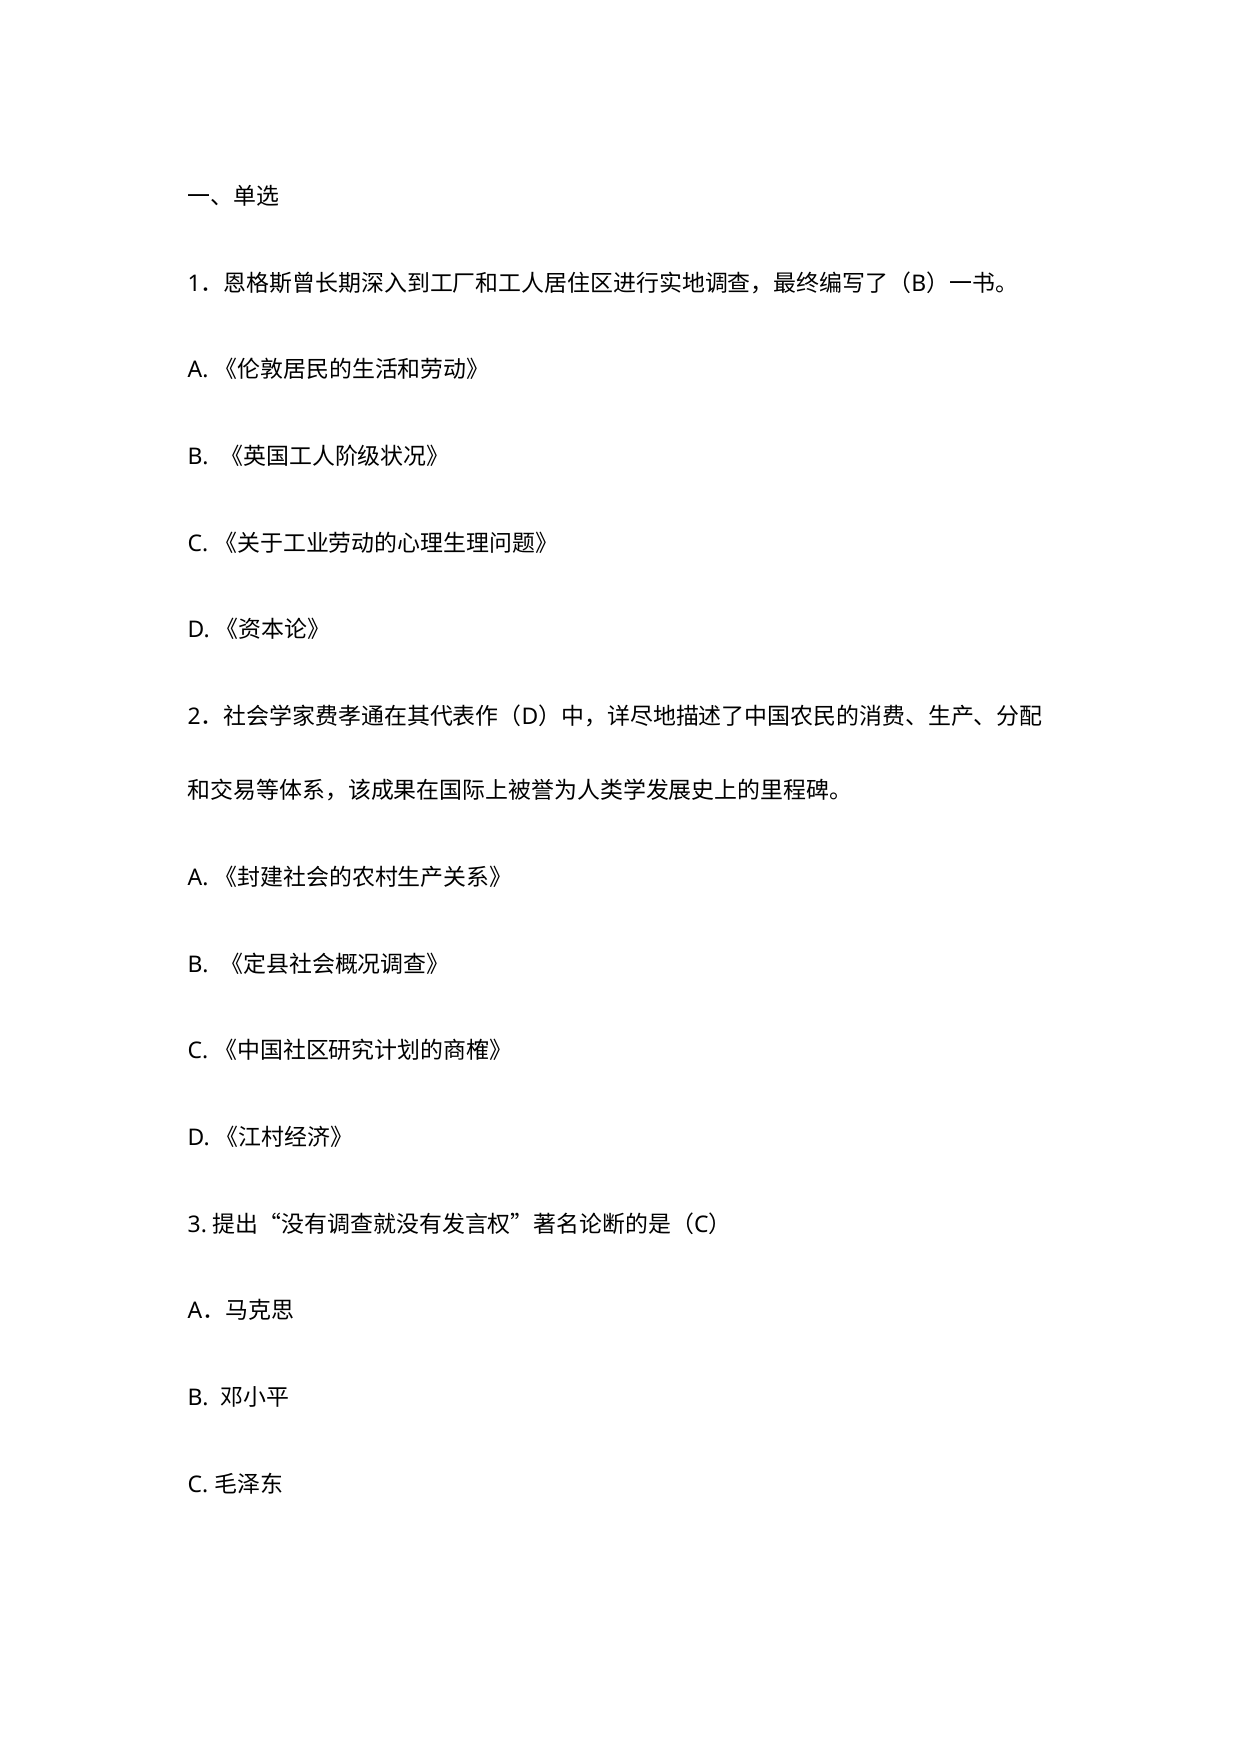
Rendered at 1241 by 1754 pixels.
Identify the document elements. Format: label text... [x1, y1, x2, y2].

text C. 《中国社区研究计划的商榷》 [187, 1016, 1053, 1081]
text A. 《伦敦居民的生活和劳动》 [187, 335, 1053, 400]
text D. 《资本论》 [187, 595, 1053, 660]
text 3. 提出“没有调查就没有发言权”著名论断的是（C） [187, 1190, 1053, 1255]
text 一、单选 [187, 162, 1053, 227]
text D. 《江村经济》 [187, 1103, 1053, 1168]
text B. 《英国工人阶级状况》 [187, 422, 1053, 487]
text C. 《关于工业劳动的心理生理问题》 [187, 508, 1053, 573]
text 1．恩格斯曾长期深入到工厂和工人居住区进行实地调查，最终编写了（B）一书。 [187, 248, 1053, 313]
text C. 毛泽东 [187, 1450, 1053, 1515]
text B. 邓小平 [187, 1363, 1053, 1428]
text B. 《定县社会概况调查》 [187, 930, 1053, 995]
text A. 《封建社会的农村生产关系》 [187, 843, 1053, 908]
text A．马克思 [187, 1276, 1053, 1341]
text 2．社会学家费孝通在其代表作（D）中，详尽地描述了中国农民的消费、生产、分配和交易等体系，该成果在国际上被誉为人类学发展史上的里程碑。 [187, 682, 1053, 822]
